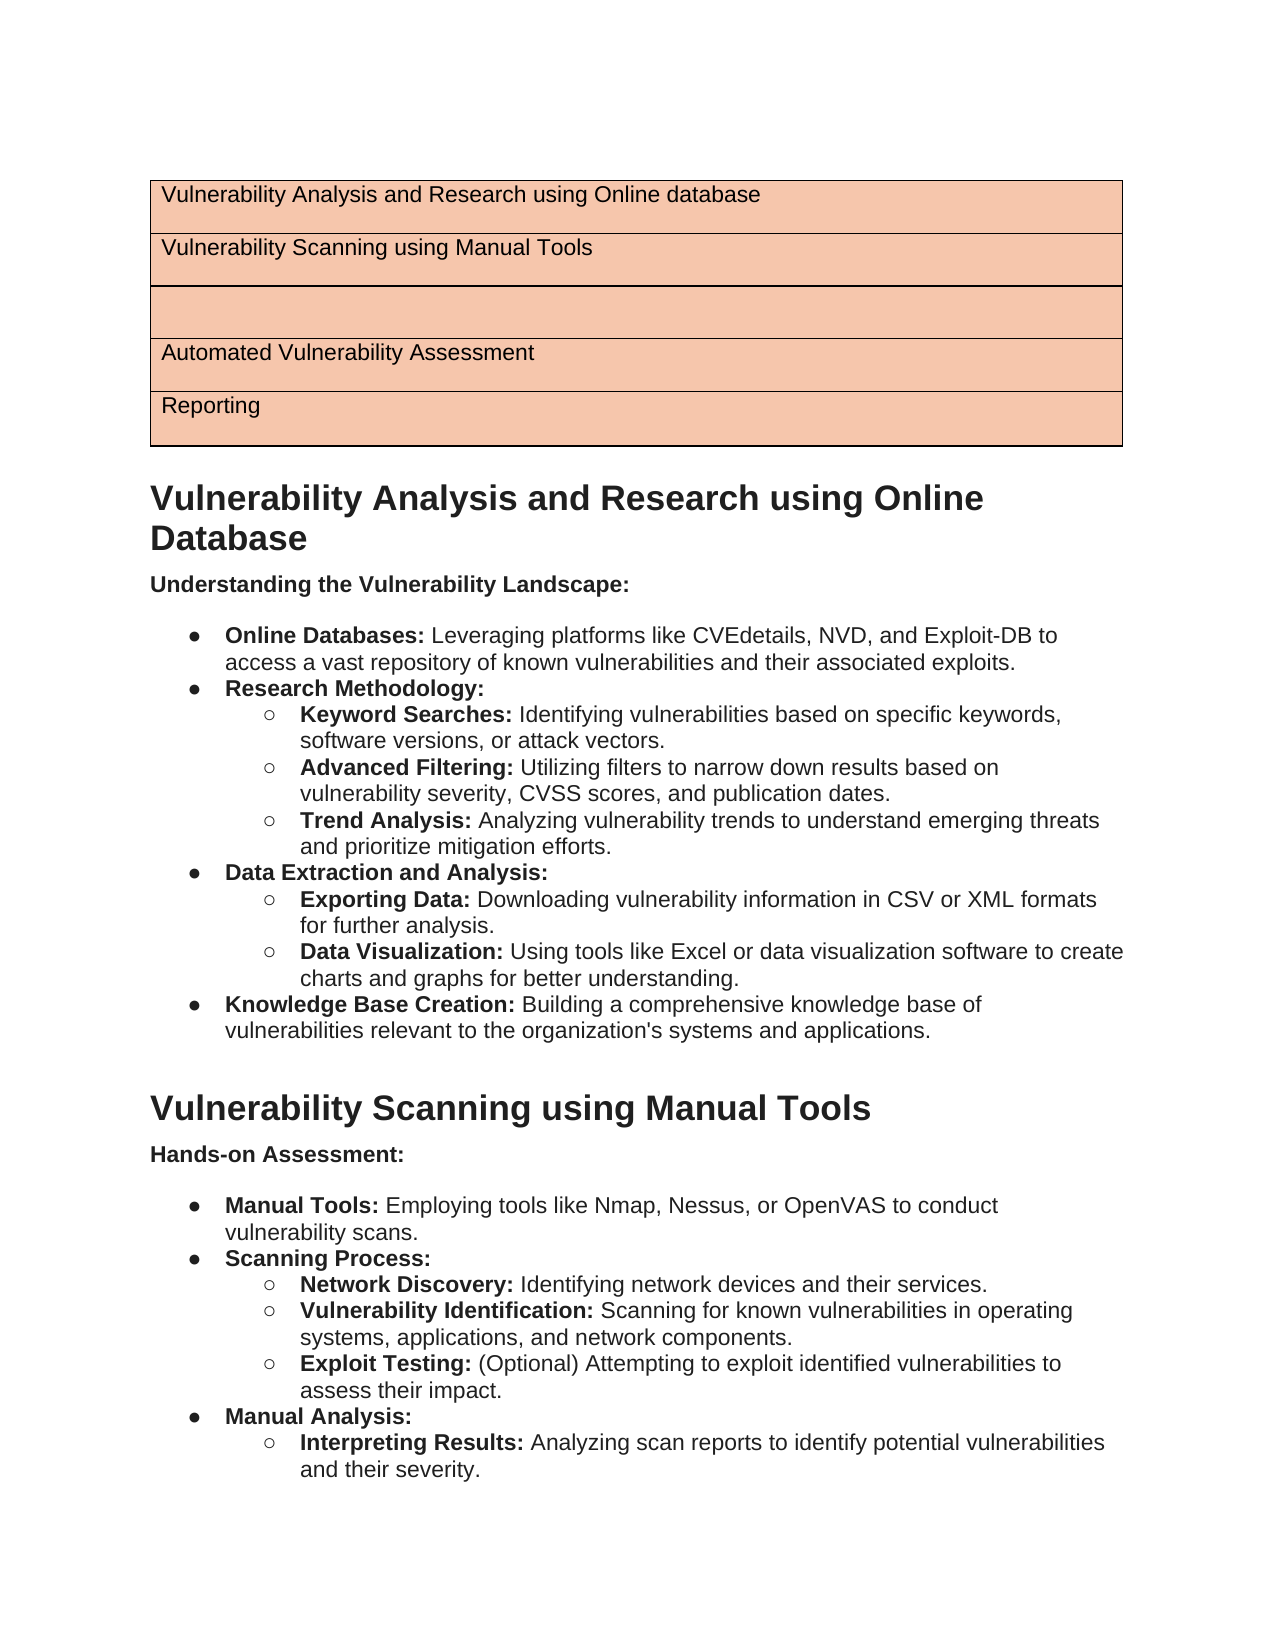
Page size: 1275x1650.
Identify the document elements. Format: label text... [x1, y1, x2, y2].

list Scanning Process: [187, 1245, 1125, 1271]
text Hands-on Assessment: [150, 1141, 1125, 1167]
list Data Visualization: Using tools like Excel or data visualization software to create charts and graphs for better understanding. [262, 938, 1125, 991]
list Research Methodology: [187, 675, 1125, 701]
list Exploit Testing: (Optional) Attempting to exploit identified vulnerabilities to assess their impact. [262, 1350, 1125, 1403]
table_cell Vulnerability Scanning using Manual Tools [151, 234, 1122, 285]
list Advanced Filtering: Utilizing filters to narrow down results based on vulnerability severity, CVSS scores, and publication dates. [262, 754, 1125, 807]
list Manual Analysis: [187, 1403, 1125, 1429]
table_cell [151, 287, 1122, 338]
list Trend Analysis: Analyzing vulnerability trends to understand emerging threats and prioritize mitigation efforts. [262, 807, 1125, 859]
subtitle Vulnerability Analysis and Research using Online Database [150, 477, 1125, 558]
list Keyword Searches: Identifying vulnerabilities based on specific keywords, software versions, or attack vectors. [262, 701, 1125, 754]
list Online Databases: Leveraging platforms like CVEdetails, NVD, and Exploit-DB to access a vast repository of known vulnerabilities and their associated exploits. [187, 622, 1125, 675]
list Network Discovery: Identifying network devices and their services. [262, 1271, 1125, 1297]
table_cell Reporting [151, 392, 1122, 445]
list Data Extraction and Analysis: [187, 859, 1125, 886]
list Manual Tools: Employing tools like Nmap, Nessus, or OpenVAS to conduct vulnerability scans. [187, 1192, 1125, 1245]
list Exporting Data: Downloading vulnerability information in CSV or XML formats for further analysis. [262, 886, 1125, 938]
table_cell Automated Vulnerability Assessment [151, 339, 1122, 391]
list Interpreting Results: Analyzing scan reports to identify potential vulnerabilities and their severity. [262, 1429, 1125, 1482]
text Understanding the Vulnerability Landscape: [150, 571, 1125, 597]
table_header Vulnerability Analysis and Research using Online database [151, 181, 1122, 233]
list Knowledge Base Creation: Building a comprehensive knowledge base of vulnerabilities relevant to the organization's systems and applications. [187, 991, 1125, 1044]
subtitle Vulnerability Scanning using Manual Tools [150, 1087, 1125, 1128]
list Vulnerability Identification: Scanning for known vulnerabilities in operating systems, applications, and network components. [262, 1297, 1125, 1350]
